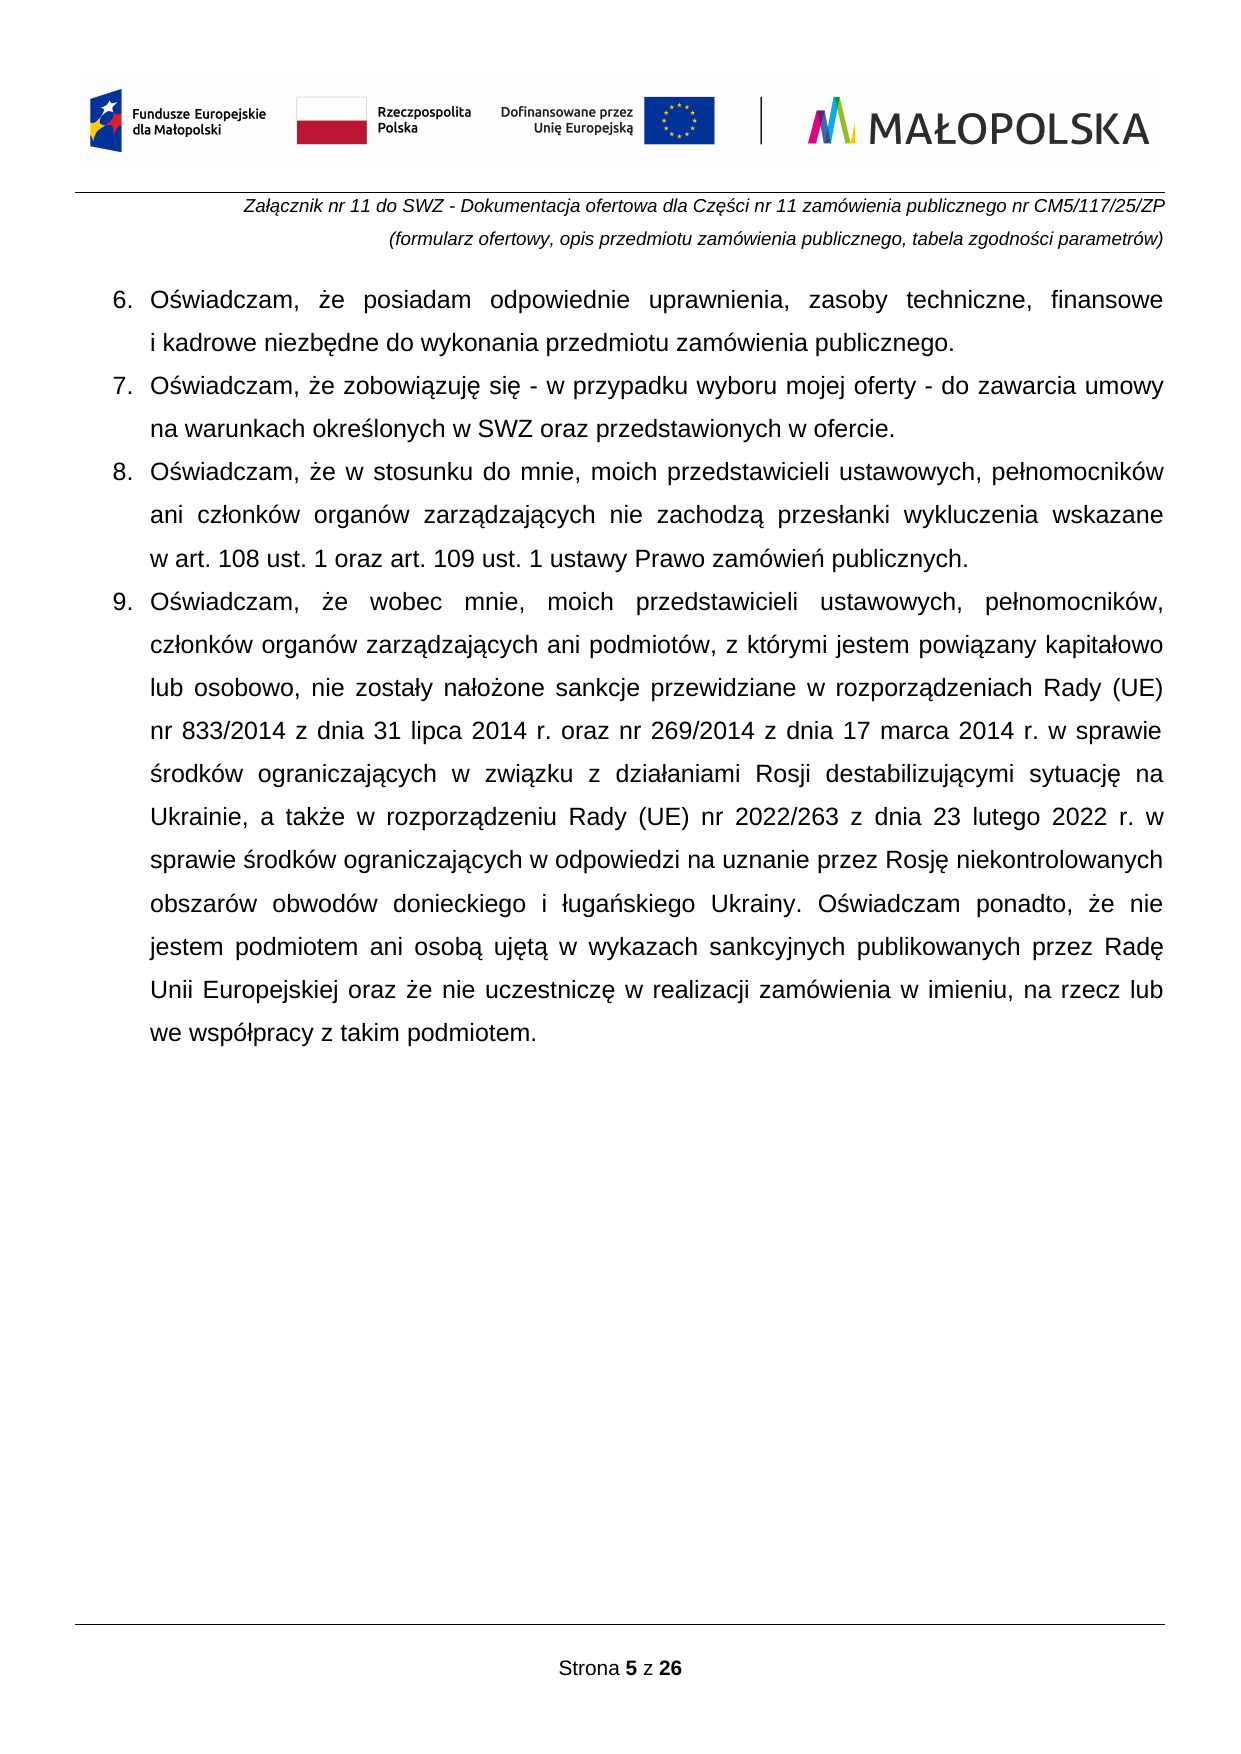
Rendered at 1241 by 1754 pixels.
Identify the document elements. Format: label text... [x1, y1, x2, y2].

list Oświadczam, że wobec mnie, moich przedstawicieli ustawowych, pełnomocników, członków organów zarządzających ani podmiotów, z którymi jestem powiązany kapitałowo lub osobowo, nie zostały nałożone sankcje przewidziane w rozporządzeniach Rady (UE) nr 833/2014 z dnia 31 lipca 2014 r. oraz nr 269/2014 z dnia 17 marca 2014 r. w sprawie środków ograniczających w związku z działaniami Rosji destabilizującymi sytuację na Ukrainie, a także w rozporządzeniu Rady (UE) nr 2022/263 z dnia 23 lutego 2022 r. w sprawie środków ograniczających w odpowiedzi na uznanie przez Rosję niekontrolowanych obszarów obwodów donieckiego i ługańskiego Ukrainy. Oświadczam ponadto, że nie jestem podmiotem ani osobą ujętą w wykazach sankcyjnych publikowanych przez Radę Unii Europejskiej oraz że nie uczestniczę w realizacji zamówienia w imieniu, na rzecz lub we współpracy z takim podmiotem. [112, 587, 1165, 1047]
list Oświadczam, że w stosunku do mnie, moich przedstawicieli ustawowych, pełnomocników ani członków organów zarządzających nie zachodzą przesłanki wykluczenia wskazane w art. 108 ust. 1 oraz art. 109 ust. 1 ustawy Prawo zamówień publicznych. [112, 457, 1165, 572]
list Oświadczam, że zobowiązuję się - w przypadku wyboru mojej oferty - do zawarcia umowy na warunkach określonych w SWZ oraz przedstawionych w ofercie. [112, 371, 1165, 443]
list Oświadczam, że posiadam odpowiednie uprawnienia, zasoby techniczne, finansowe i kadrowe niezbędne do wykonania przedmiotu zamówienia publicznego. [112, 285, 1165, 357]
